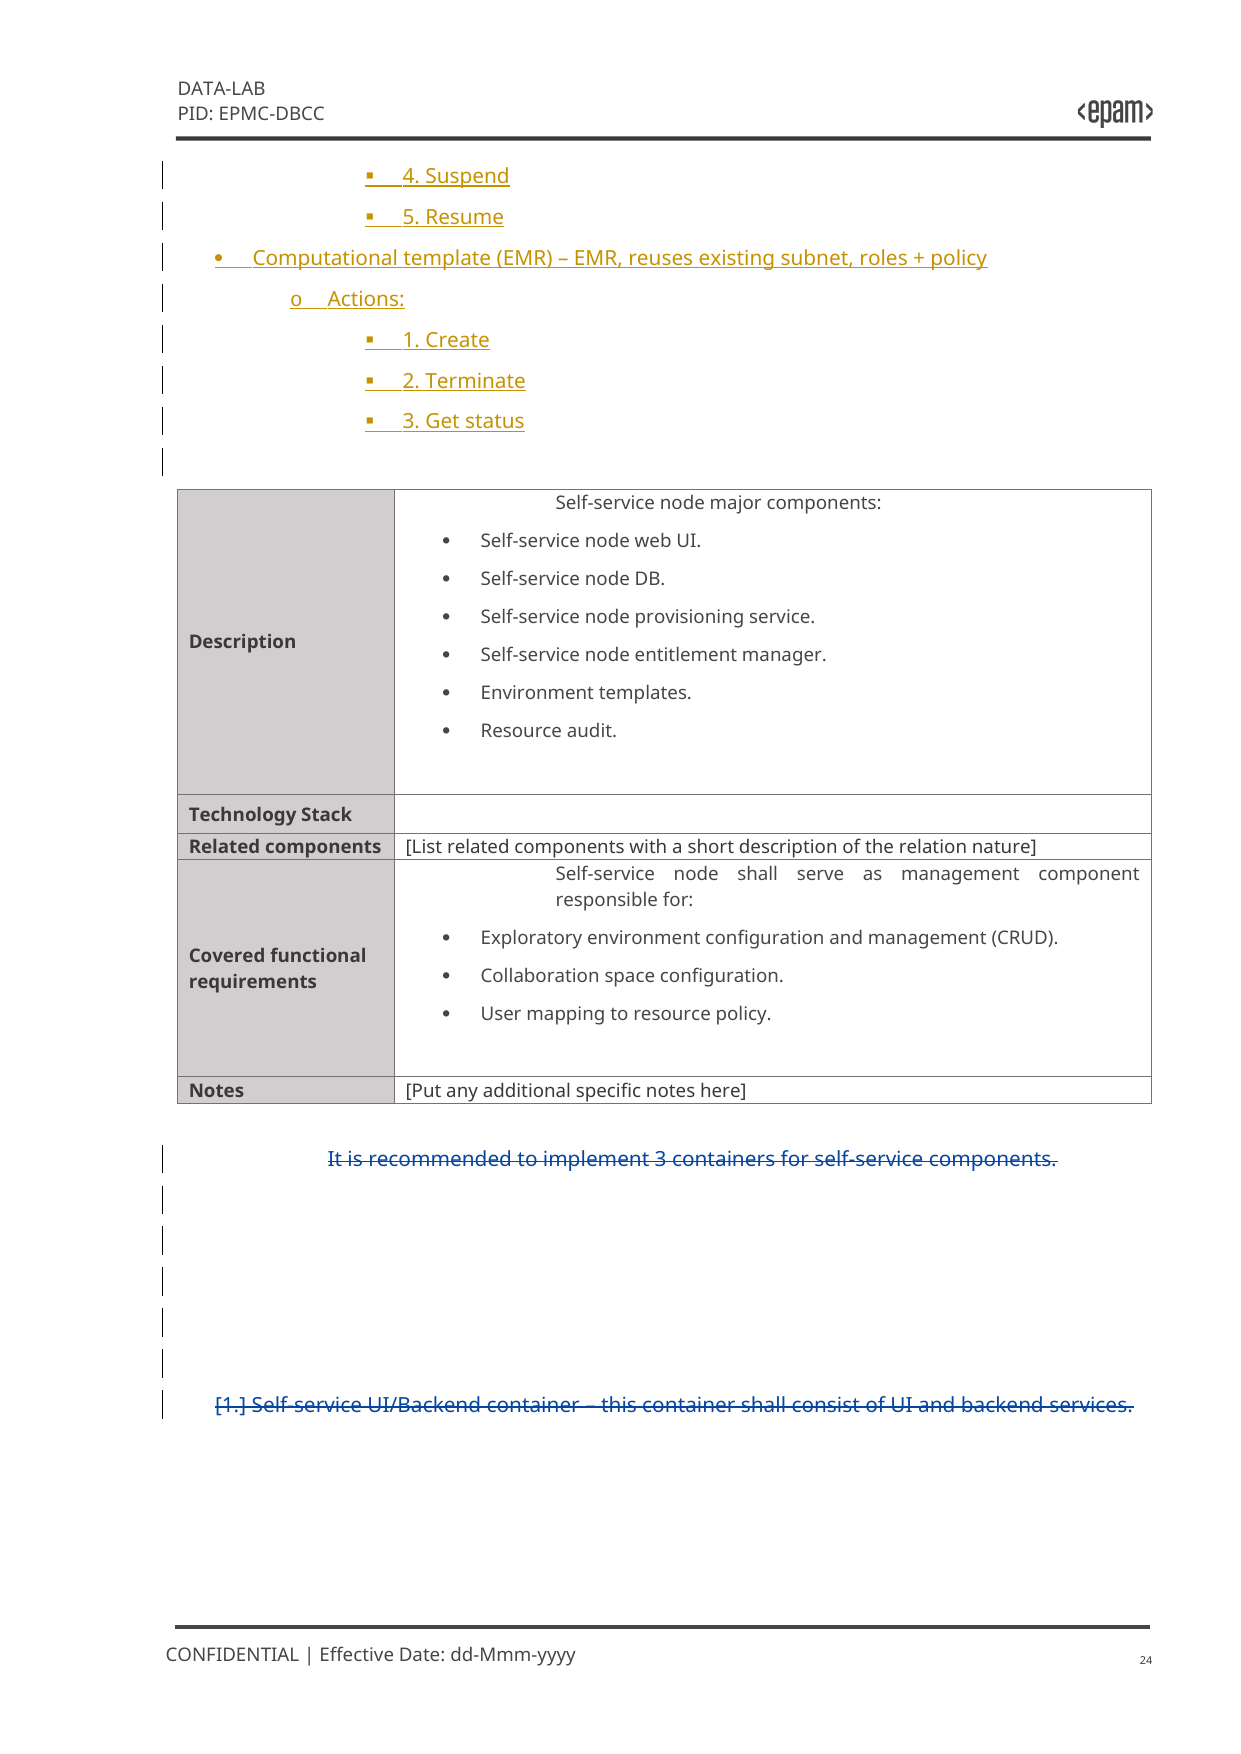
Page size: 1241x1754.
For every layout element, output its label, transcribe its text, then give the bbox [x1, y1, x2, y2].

table_cell Self-service node shall serve as management component responsible for: Exploratory environment configuration and management (CRUD). Collaboration space configuration. User mapping to resource policy. [395, 860, 1151, 1076]
table_cell [Put any additional specific notes here] [395, 1077, 1151, 1103]
table_cell Technology Stack [178, 795, 394, 833]
table_cell Notes [178, 1077, 394, 1103]
table_cell [List related components with a short description of the relation nature] [395, 834, 1151, 859]
table_cell Related components [178, 834, 394, 859]
table_cell Covered functional requirements [178, 860, 394, 1076]
table_cell [395, 795, 1151, 833]
table_header Description [178, 490, 394, 794]
